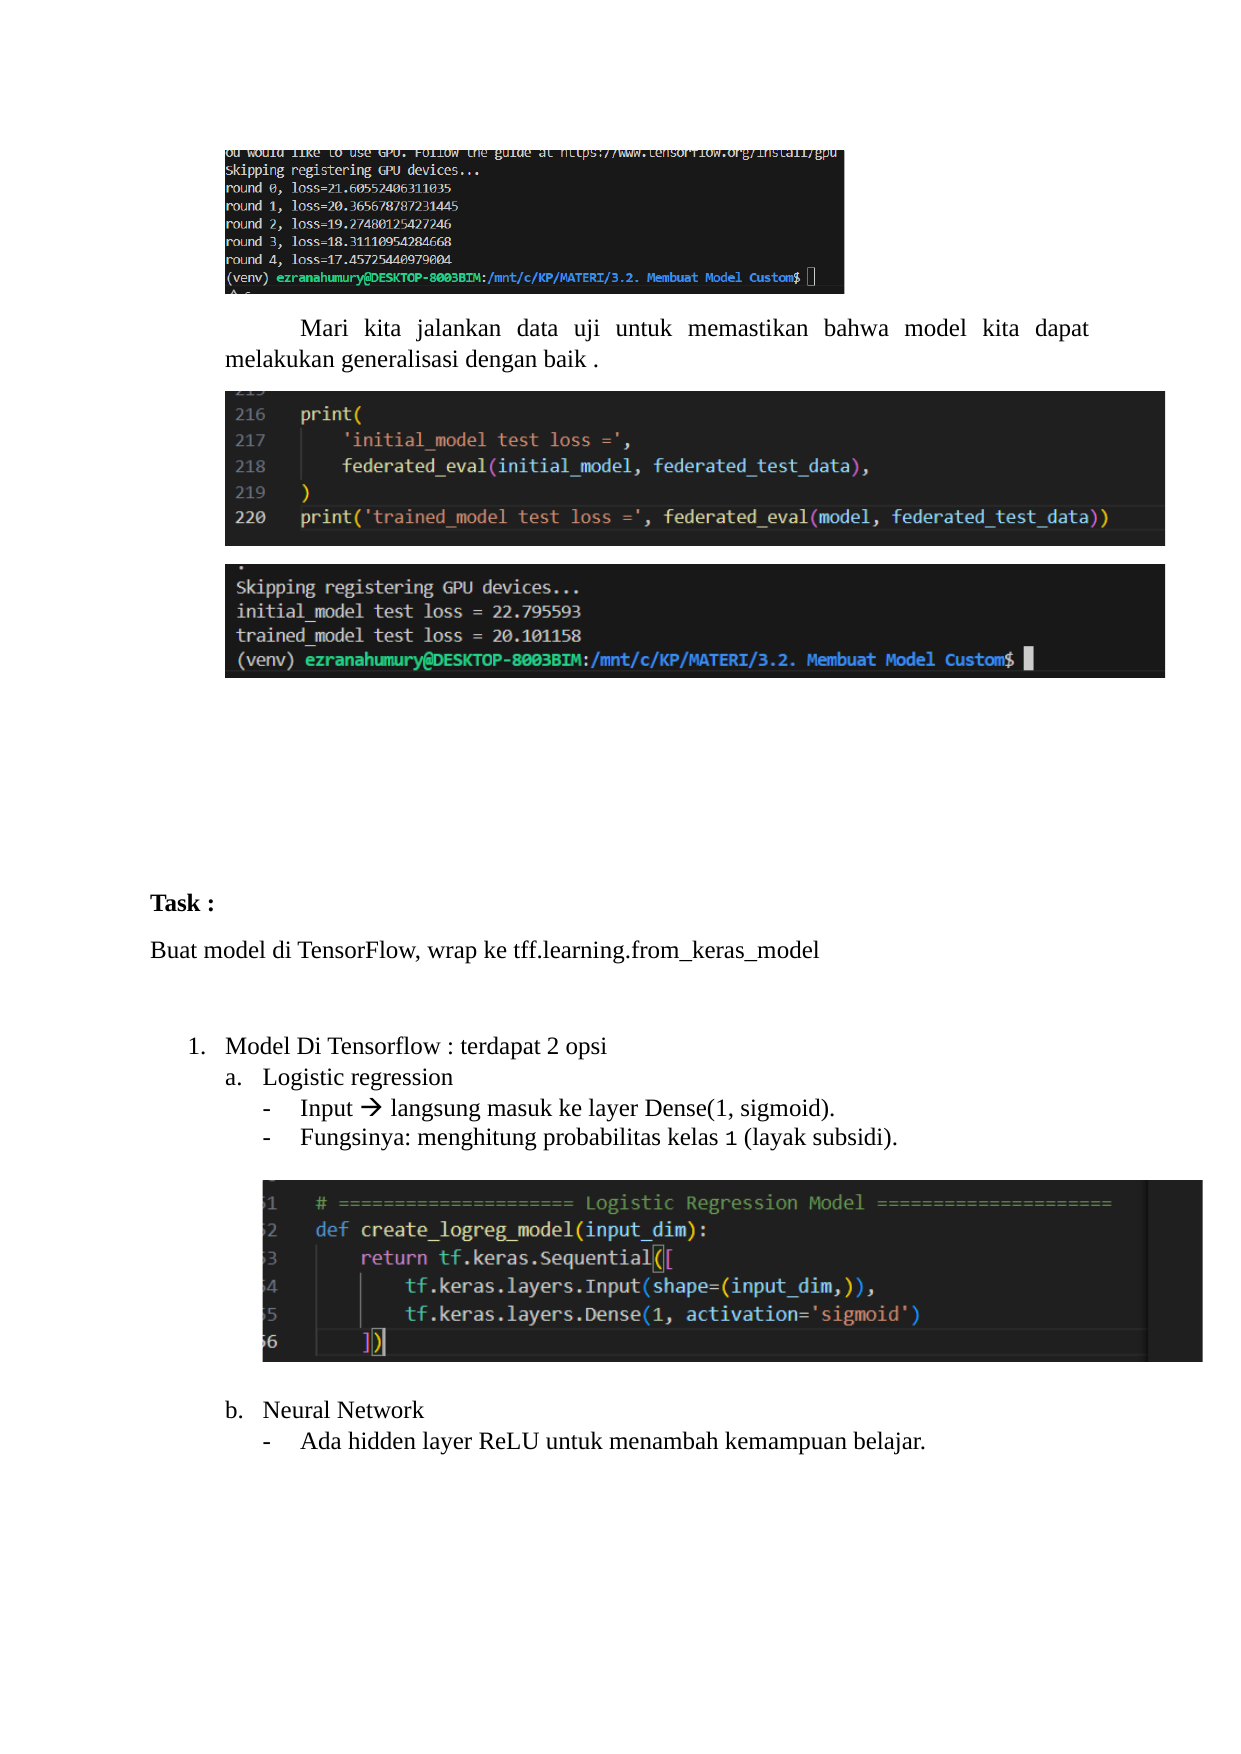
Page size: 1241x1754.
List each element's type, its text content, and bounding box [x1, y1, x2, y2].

list Logistic regression [225, 1062, 1090, 1091]
picture [225, 150, 845, 294]
text Mari kita jalankan data uji untuk memastikan bahwa model kita dapat melakukan generalisasi dengan baik . [225, 313, 1090, 372]
list Model Di Tensorflow : terdapat 2 opsi [187, 1031, 1090, 1059]
text Task : [150, 888, 1090, 916]
list Neural Network [225, 1395, 1090, 1424]
list Input langsung masuk ke layer Dense(1, sigmoid). [262, 1093, 1090, 1122]
list Fungsinya: menghitung probabilitas kelas 1 (layak subsidi). [262, 1122, 1090, 1151]
list Ada hidden layer ReLU untuk menambah kemampuan belajar. [262, 1426, 1090, 1455]
text Buat model di TensorFlow, wrap ke tff.learning.from_keras_model [150, 935, 1090, 964]
picture [225, 391, 1166, 546]
picture [225, 564, 1166, 678]
picture [262, 1180, 1203, 1362]
